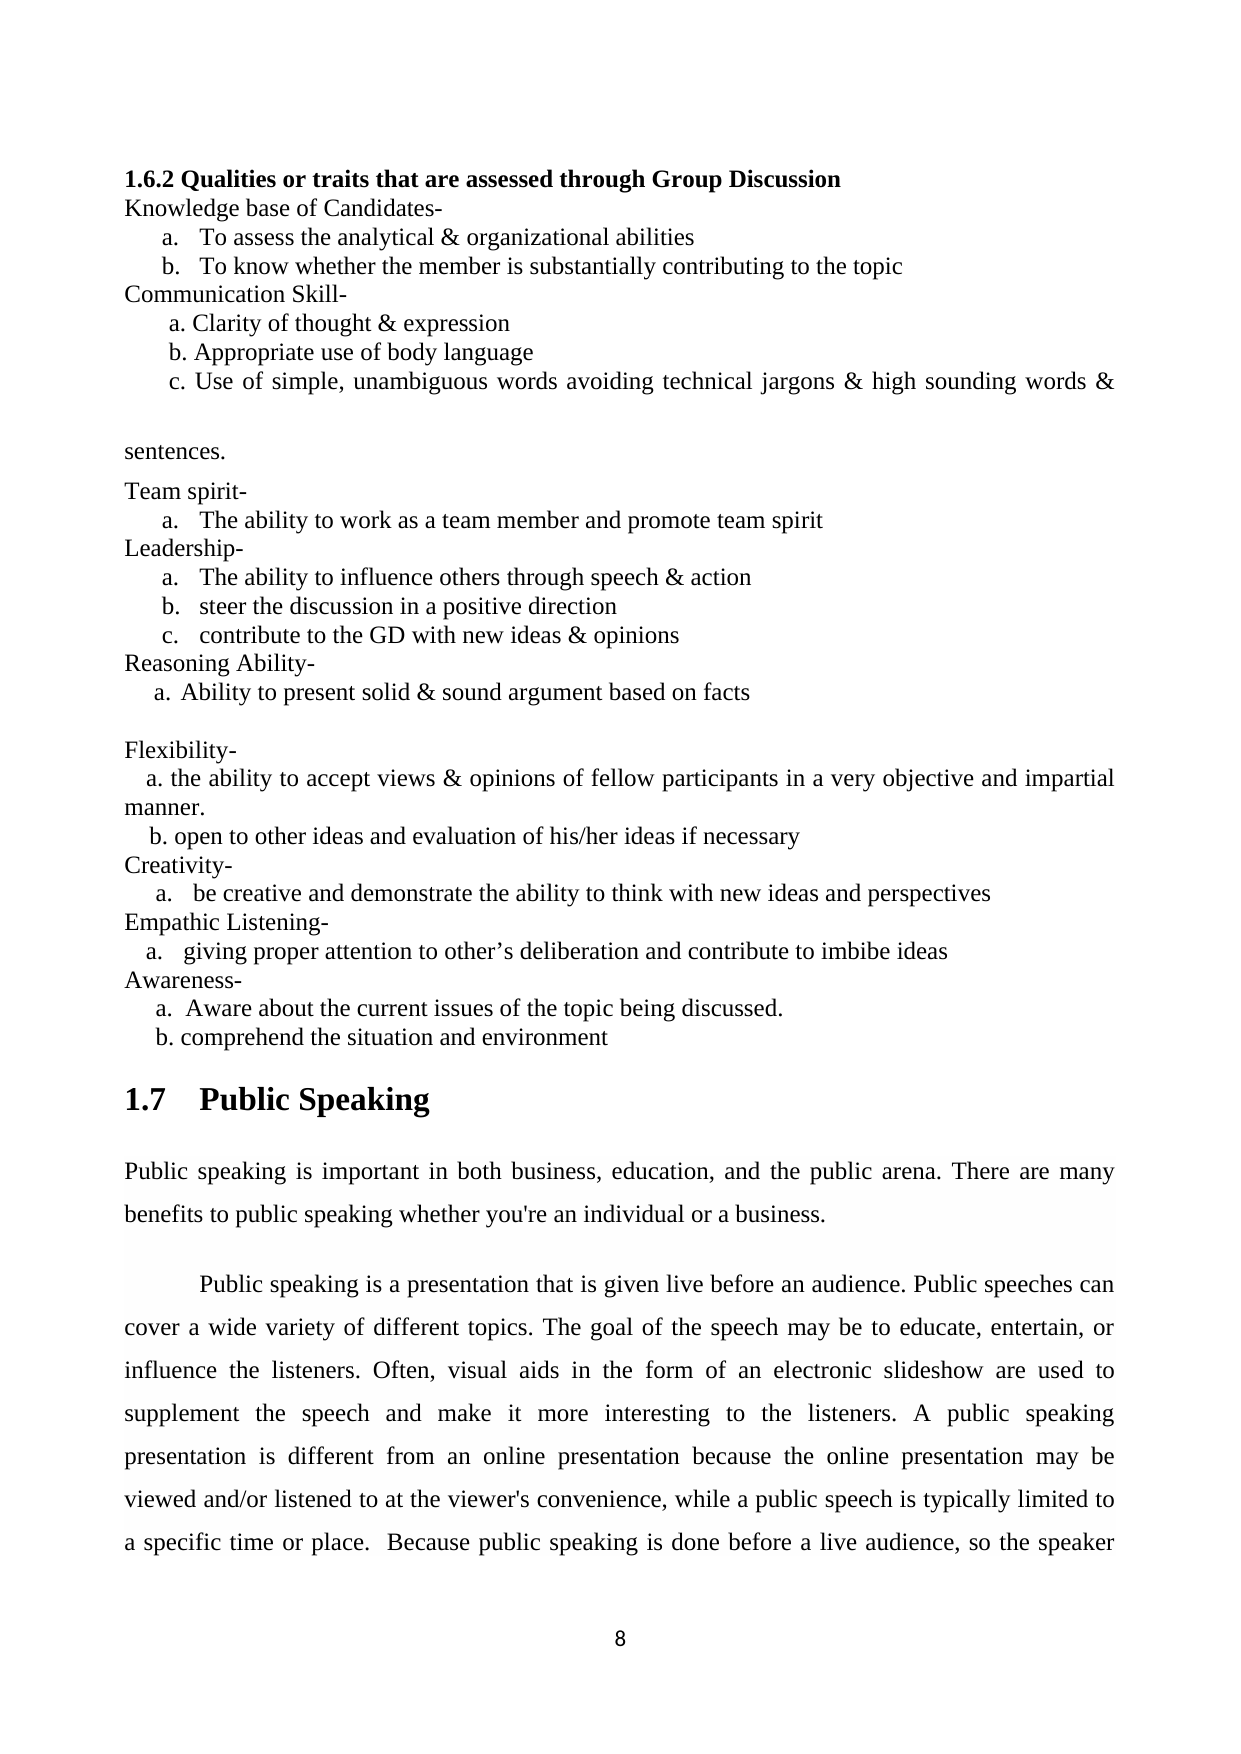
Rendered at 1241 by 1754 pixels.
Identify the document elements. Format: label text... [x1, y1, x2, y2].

text 1.6.2 Qualities or traits that are assessed through Group Discussion [124, 164, 1116, 193]
list steer the discussion in a positive direction [162, 591, 1116, 620]
list The ability to work as a team member and promote team spirit [162, 505, 1116, 533]
text Empathic Listening- [124, 907, 1116, 936]
list be creative and demonstrate the ability to think with new ideas and perspectives [155, 878, 1116, 907]
text Creativity- [124, 850, 1116, 878]
text a. the ability to accept views & opinions of fellow participants in a very objective and impartial manner. [124, 763, 1116, 821]
text b. comprehend the situation and environment [124, 1022, 1116, 1051]
text Communication Skill- [124, 279, 1116, 308]
text Leadership- [124, 533, 1116, 562]
text c. Use of simple, unambiguous words avoiding technical jargons & high sounding words & sentences. [124, 366, 1116, 476]
list To know whether the member is substantially contributing to the topic [162, 251, 1116, 279]
list Public Speaking [124, 1080, 1116, 1118]
list Ability to present solid & sound argument based on facts [154, 677, 1116, 706]
list The ability to influence others through speech & action [162, 562, 1116, 591]
text a. Aware about the current issues of the topic being discussed. [124, 993, 1116, 1022]
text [124, 1269, 1116, 1556]
list giving proper attention to other’s deliberation and contribute to imbibe ideas [146, 936, 1116, 965]
text b. open to other ideas and evaluation of his/her ideas if necessary [124, 821, 1116, 850]
list contribute to the GD with new ideas & opinions [162, 620, 1116, 648]
text Public speaking is important in both business, education, and the public arena. There are many benefits to public speaking whether you're an individual or a business. [124, 1156, 1116, 1228]
text Reasoning Ability- [124, 648, 1116, 677]
text b. Appropriate use of body language [124, 337, 1116, 366]
text Knowledge base of Candidates- [124, 193, 1116, 222]
text Flexibility- [124, 735, 1116, 763]
text Team spirit- [124, 476, 1116, 505]
text Awareness- [124, 965, 1116, 993]
list To assess the analytical & organizational abilities [162, 222, 1116, 251]
text a. Clarity of thought & expression [124, 308, 1116, 337]
